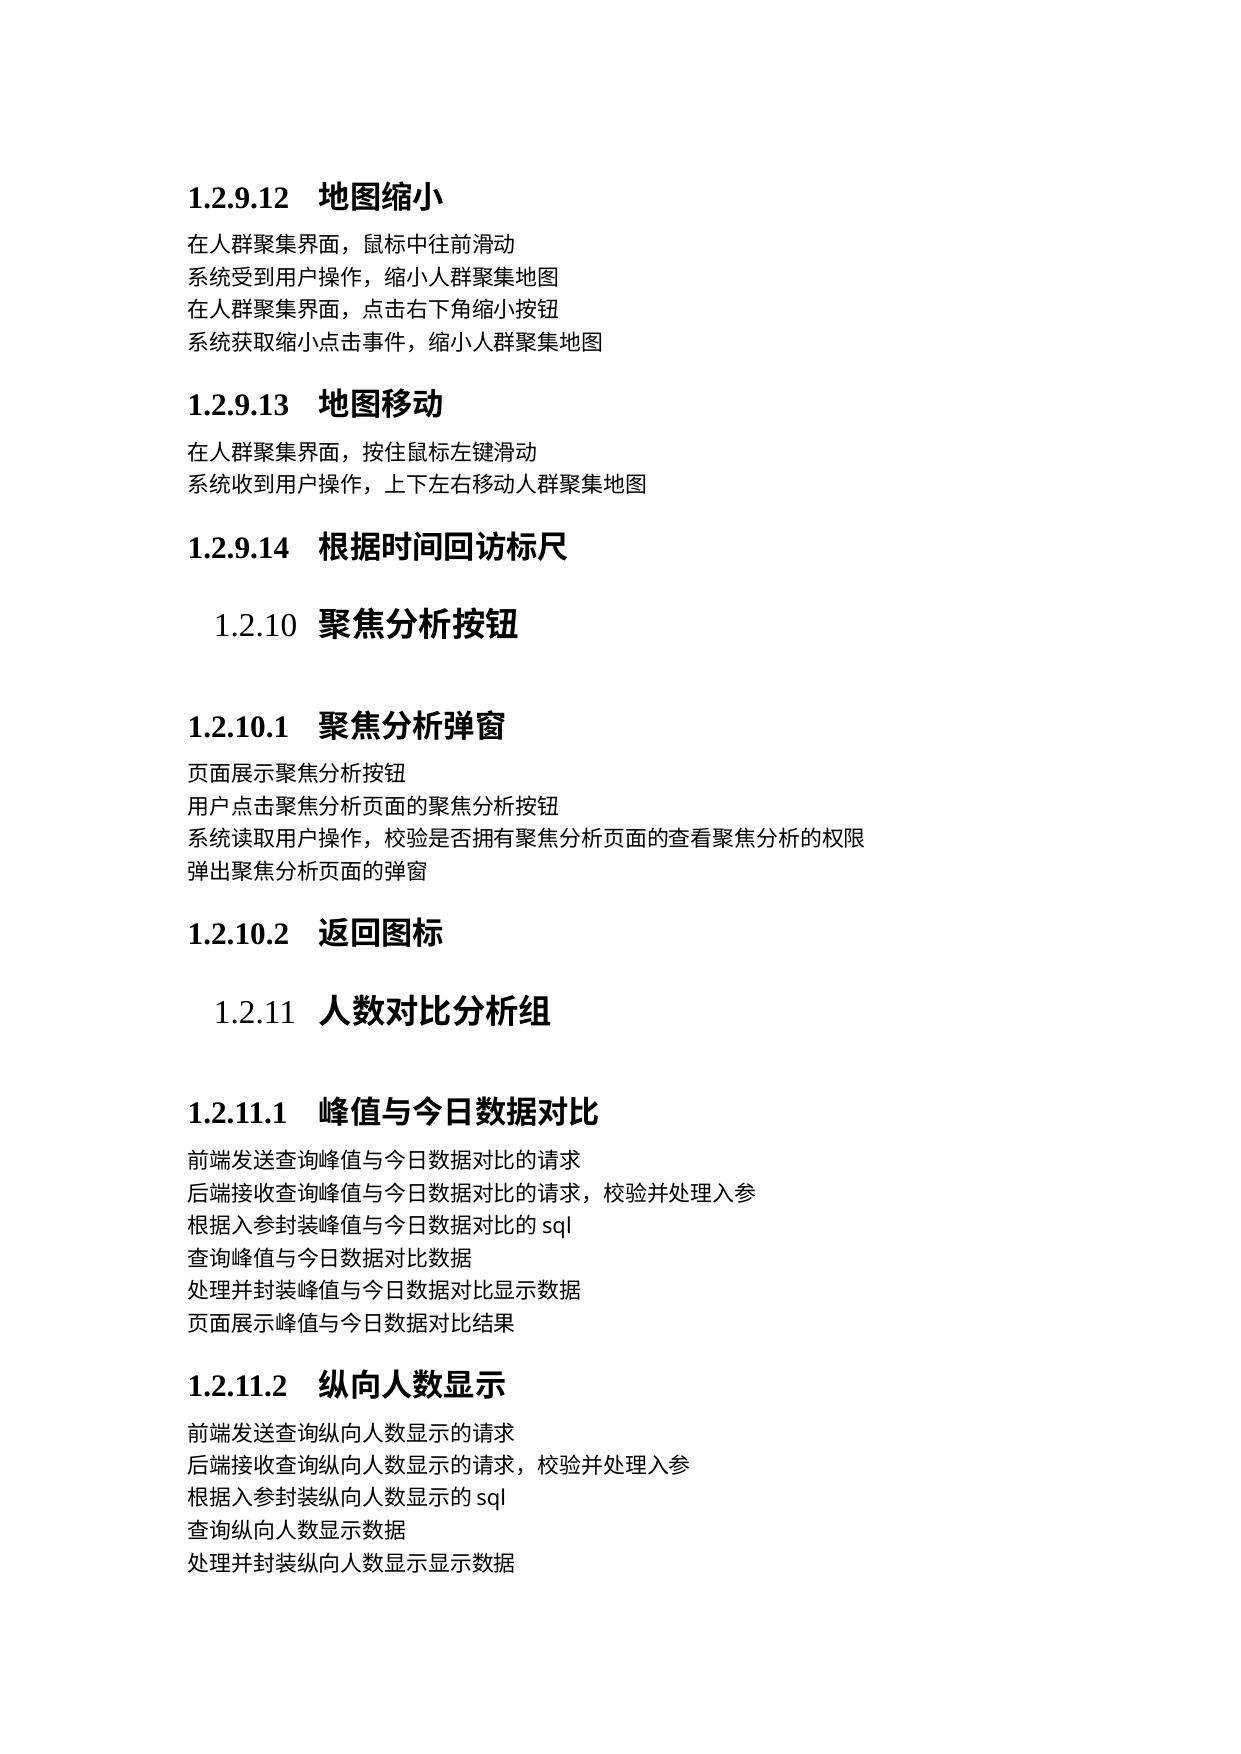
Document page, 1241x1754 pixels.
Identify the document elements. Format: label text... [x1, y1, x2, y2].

text 在人群聚集界面，按住鼠标左键滑动 系统收到用户操作，上下左右移动人群聚集地图 [187, 434, 1053, 499]
subtitle 地图缩小 [187, 162, 1053, 227]
subtitle 地图移动 [187, 369, 1053, 434]
subtitle 聚焦分析按钮 [214, 589, 1053, 654]
subtitle 峰值与今日数据对比 [187, 1078, 1053, 1143]
subtitle 人数对比分析组 [214, 976, 1053, 1041]
subtitle 根据时间回访标尺 [187, 512, 1053, 577]
text 在人群聚集界面，鼠标中往前滑动 系统受到用户操作，缩小人群聚集地图 在人群聚集界面，点击右下角缩小按钮 系统获取缩小点击事件，缩小人群聚集地图 [187, 227, 1053, 357]
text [187, 1415, 1053, 1578]
text 页面展示聚焦分析按钮 用户点击聚焦分析页面的聚焦分析按钮 系统读取用户操作，校验是否拥有聚焦分析页面的查看聚焦分析的权限 弹出聚焦分析页面的弹窗 [187, 756, 1053, 886]
subtitle 纵向人数显示 [187, 1350, 1053, 1415]
subtitle 聚焦分析弹窗 [187, 691, 1053, 756]
subtitle 返回图标 [187, 898, 1053, 963]
text 前端发送查询峰值与今日数据对比的请求 后端接收查询峰值与今日数据对比的请求，校验并处理入参 根据入参封装峰值与今日数据对比的sql 查询峰值与今日数据对比数据 处理并封装峰值与今日数据对比显示数据 页面展示峰值与今日数据对比结果 [187, 1143, 1053, 1338]
